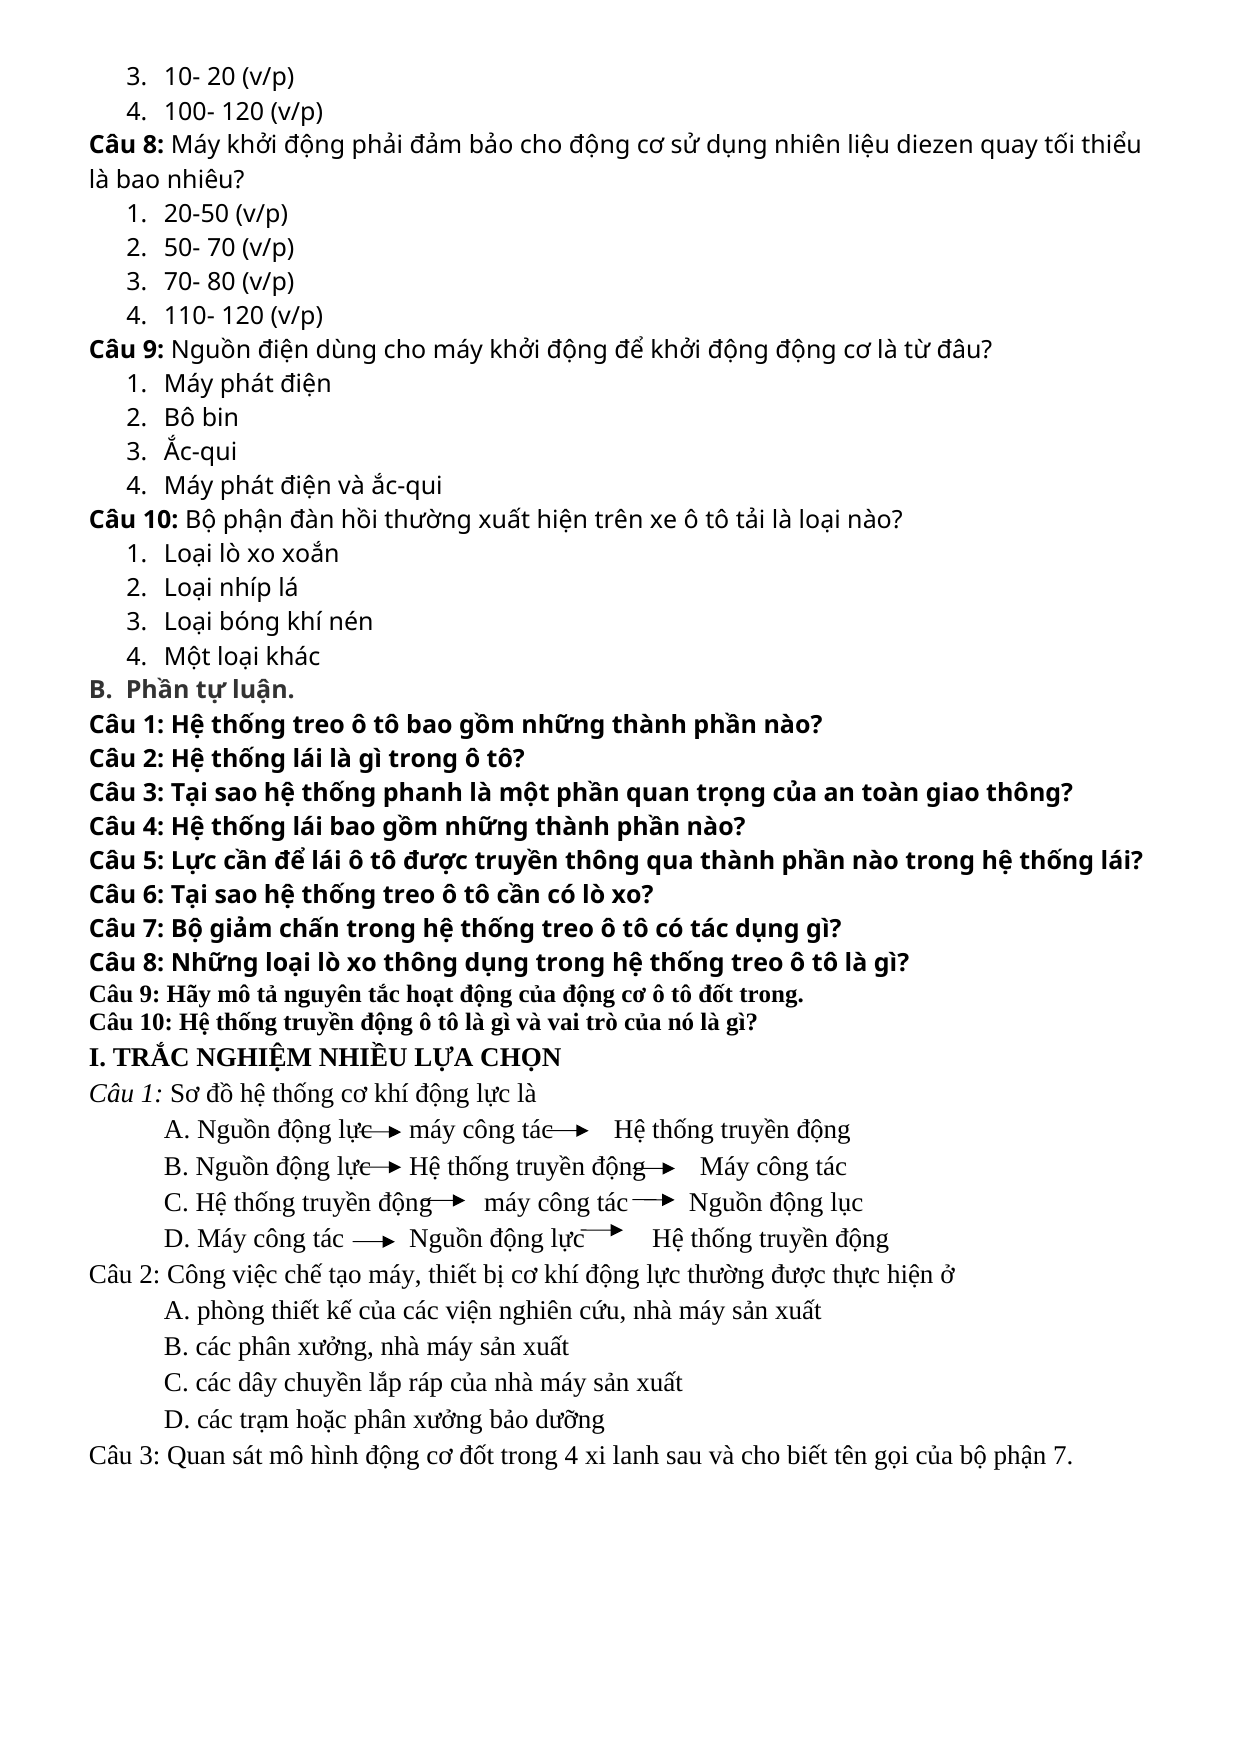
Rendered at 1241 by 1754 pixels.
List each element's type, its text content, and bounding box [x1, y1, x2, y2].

list Loại bóng khí nén [126, 604, 1152, 638]
text Câu 1: Hệ thống treo ô tô bao gồm những thành phần nào? [89, 706, 1152, 740]
list Bô bin [126, 400, 1152, 434]
text C. Hệ thống truyền động máy công tác Nguồn động lục [89, 1186, 1152, 1217]
list Ắc-qui [126, 434, 1152, 468]
text Câu 6: Tại sao hệ thống treo ô tô cần có lò xo? [89, 877, 1152, 911]
text Câu 5: Lực cần để lái ô tô được truyền thông qua thành phần nào trong hệ thống lái? [89, 842, 1152, 877]
text Câu 9: Hãy mô tả nguyên tắc hoạt động của động cơ ô tô đốt trong. [89, 979, 1152, 1007]
text A. Nguồn động lực máy công tác Hệ thống truyền động [89, 1113, 1152, 1145]
text B. Nguồn động lực Hệ thống truyền động Máy công tác [89, 1150, 1152, 1181]
list 10- 20 (v/p) [126, 59, 1152, 93]
list 70- 80 (v/p) [126, 263, 1152, 297]
list Loại nhíp lá [126, 570, 1152, 604]
list Máy phát điện và ắc-qui [126, 468, 1152, 502]
text I. TRẮC NGHIỆM NHIỀU LỰA CHỌN [89, 1041, 1152, 1072]
list Máy phát điện [126, 366, 1152, 400]
list Một loại khác [126, 638, 1152, 672]
text Câu 10: Bộ phận đàn hồi thường xuất hiện trên xe ô tô tải là loại nào? [89, 502, 1152, 536]
list Loại lò xo xoắn [126, 536, 1152, 570]
list 50- 70 (v/p) [126, 229, 1152, 263]
text Câu 1: Sơ đồ hệ thống cơ khí động lực là [89, 1077, 1152, 1108]
text Câu 2: Hệ thống lái là gì trong ô tô? [89, 740, 1152, 774]
text Câu 2: Công việc chế tạo máy, thiết bị cơ khí động lực thường được thực hiện ở [89, 1258, 1152, 1289]
list 100- 120 (v/p) [126, 93, 1152, 127]
text Câu 8: Máy khởi động phải đảm bảo cho động cơ sử dụng nhiên liệu diezen quay tối thiểu là bao nhiêu? [89, 127, 1152, 195]
text Câu 3: Tại sao hệ thống phanh là một phần quan trọng của an toàn giao thông? [89, 774, 1152, 808]
text Câu 9: Nguồn điện dùng cho máy khởi động để khởi động động cơ là từ đâu? [89, 332, 1152, 366]
text Câu 8: Những loại lò xo thông dụng trong hệ thống treo ô tô là gì? [89, 945, 1152, 979]
text Câu 3: Quan sát mô hình động cơ đốt trong 4 xi lanh sau và cho biết tên gọi của bộ phận 7. [89, 1439, 1152, 1470]
text Câu 4: Hệ thống lái bao gồm những thành phần nào? [89, 808, 1152, 842]
list 20-50 (v/p) [126, 195, 1152, 229]
text B. các phân xưởng, nhà máy sản xuất [164, 1330, 1152, 1362]
text Câu 10: Hệ thống truyền động ô tô là gì và vai trò của nó là gì? [89, 1007, 1152, 1036]
text B. Phần tự luận. [89, 672, 1152, 706]
text Câu 7: Bộ giảm chấn trong hệ thống treo ô tô có tác dụng gì? [89, 911, 1152, 945]
text D. Máy công tác Nguồn động lực Hệ thống truyền động [89, 1222, 1152, 1253]
list 110- 120 (v/p) [126, 297, 1152, 332]
text D. các trạm hoặc phân xưởng bảo dưỡng [164, 1403, 1152, 1434]
text A. phòng thiết kế của các viện nghiên cứu, nhà máy sản xuất [164, 1294, 1152, 1325]
text C. các dây chuyền lắp ráp của nhà máy sản xuất [164, 1367, 1152, 1398]
